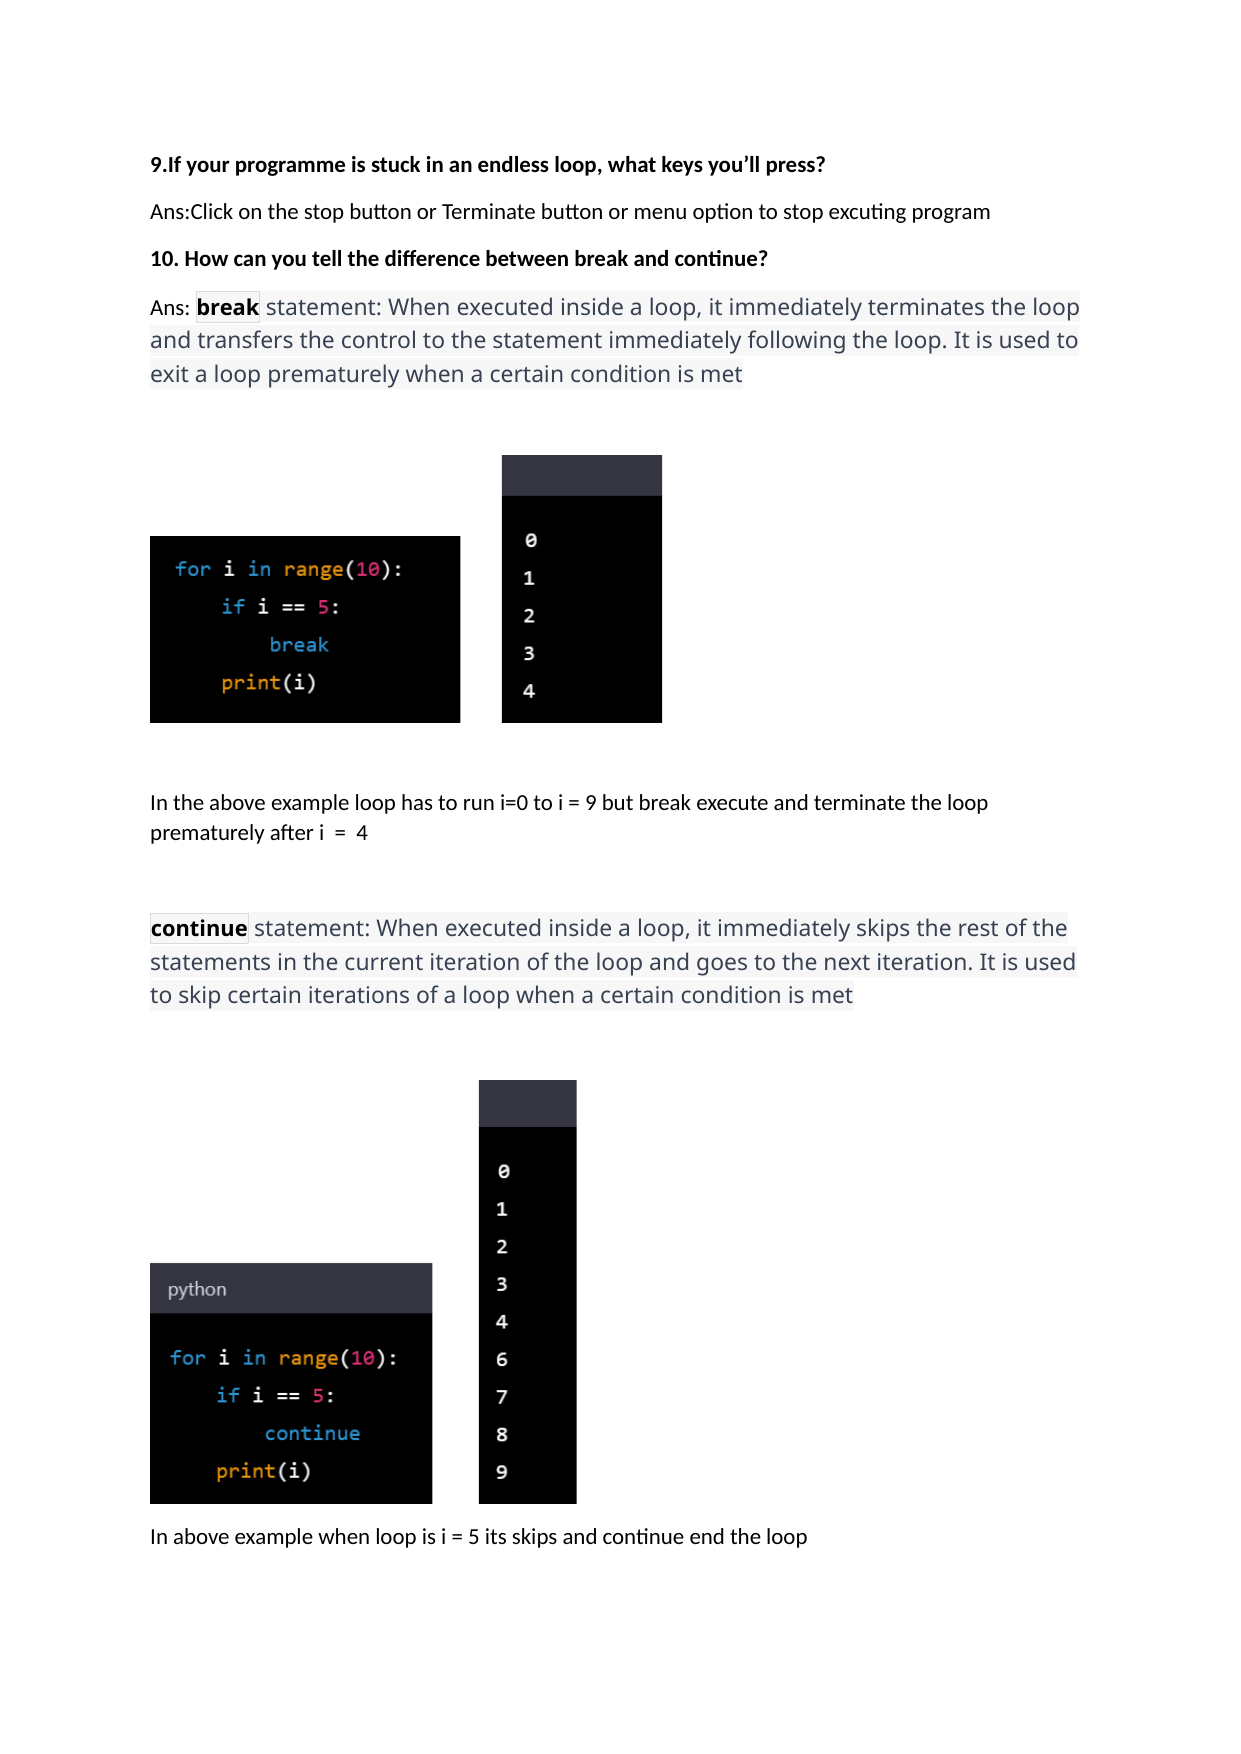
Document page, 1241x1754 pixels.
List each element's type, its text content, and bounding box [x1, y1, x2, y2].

picture [501, 455, 663, 723]
text 10. How can you tell the difference between break and continue? [150, 244, 1090, 272]
text In above example when loop is i = 5 its skips and continue end the loop [150, 1522, 1090, 1550]
picture [478, 1080, 577, 1504]
picture [150, 1261, 433, 1504]
text 9.If your programme is stuck in an endless loop, what keys you’ll press? [150, 150, 1090, 178]
text In the above example loop has to run i=0 to i = 9 but break execute and terminate the loop prematurely after i = 4 [150, 788, 1090, 846]
text Ans:Click on the stop button or Terminate button or menu option to stop excuting program [150, 197, 1090, 225]
picture [150, 536, 461, 723]
text continue statement: When executed inside a loop, it immediately skips the rest of the statements in the current iteration of the loop and goes to the next iteration. It is used to skip certain iterations of a loop when a certain condition is met [150, 912, 1090, 1011]
text Ans: break statement: When executed inside a loop, it immediately terminates the loop and transfers the control to the statement immediately following the loop. It is used to exit a loop prematurely when a certain condition is met [150, 291, 1090, 389]
